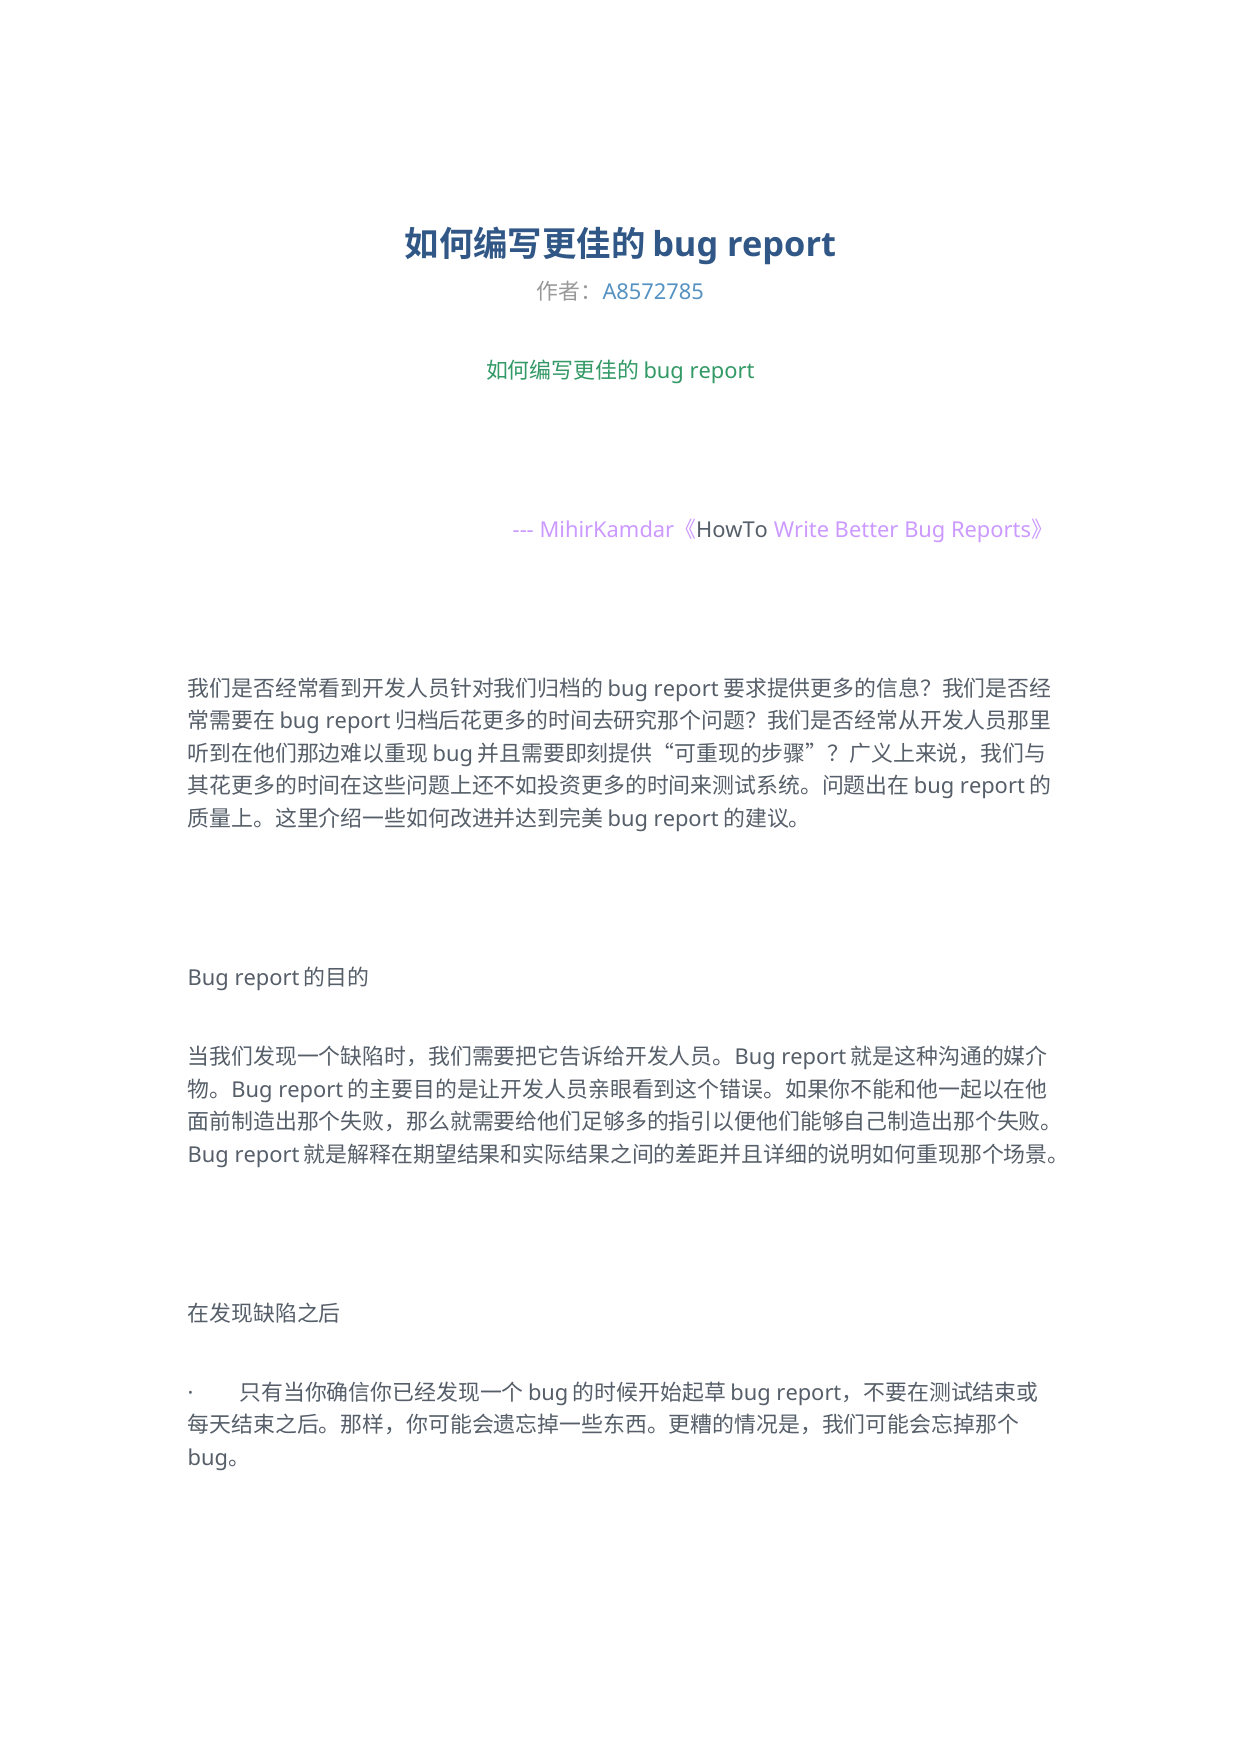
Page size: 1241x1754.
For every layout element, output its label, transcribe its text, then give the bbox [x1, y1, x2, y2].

subtitle 如何编写更佳的bug report [187, 209, 1053, 274]
text 如何编写更佳的bug report [187, 353, 1053, 386]
text 作者：A8572785 [187, 274, 1053, 306]
text 我们是否经常看到开发人员针对我们归档的bug report要求提供更多的信息？我们是否经常需要在bug report归档后花更多的时间去研究那个问题？我们是否经常从开发人员那里听到在他们那边难以重现bug并且需要即刻提供“可重现的步骤”？广义上来说，我们与其花更多的时间在这些问题上还不如投资更多的时间来测试系统。问题出在bug report的质量上。这里介绍一些如何改进并达到完美bug report的建议。 [187, 671, 1053, 833]
text 在发现缺陷之后 [187, 1295, 1053, 1328]
text Bug report的目的 [187, 959, 1053, 992]
text 当我们发现一个缺陷时，我们需要把它告诉给开发人员。Bug report就是这种沟通的媒介物。Bug report的主要目的是让开发人员亲眼看到这个错误。如果你不能和他一起以在他面前制造出那个失败，那么就需要给他们足够多的指引以便他们能够自己制造出那个失败。Bug report就是解释在期望结果和实际结果之间的差距并且详细的说明如何重现那个场景。 [187, 1039, 1053, 1169]
text · 只有当你确信你已经发现一个bug的时候开始起草bug report，不要在测试结束或每天结束之后。那样，你可能会遗忘掉一些东西。更糟的情况是，我们可能会忘掉那个bug。 [187, 1374, 1053, 1472]
text --- MihirKamdar《HowTo Write Better Bug Reports》 [187, 512, 1053, 544]
